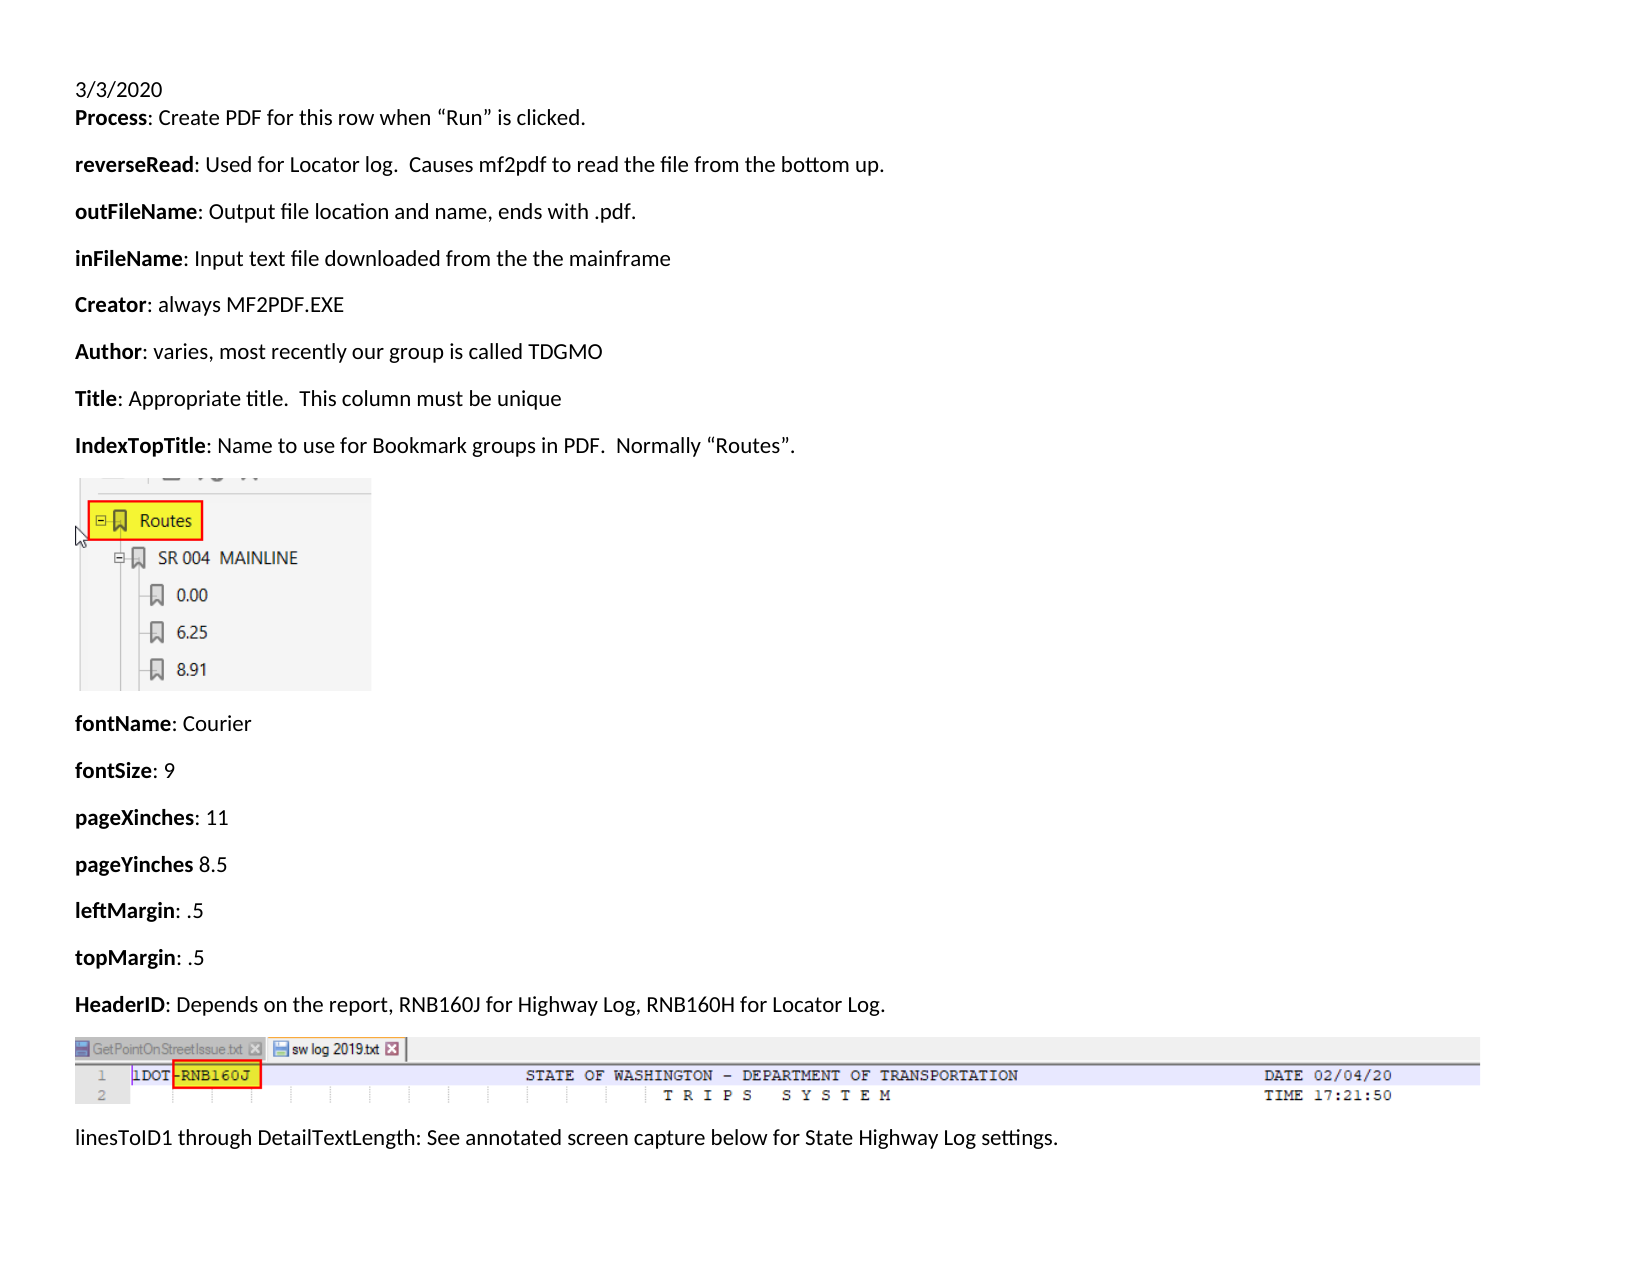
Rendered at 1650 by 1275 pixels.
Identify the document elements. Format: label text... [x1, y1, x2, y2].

text IndexTopTitle: Name to use for Bookmark groups in PDF. Normally “Routes”. [75, 431, 1575, 459]
text leftMargin: .5 [75, 897, 1575, 925]
picture [75, 478, 372, 691]
text linesToID1 through DetailTextLength: See annotated screen capture below for State Highway Log settings. [75, 1123, 1575, 1151]
picture [75, 1037, 1481, 1104]
text outFileName: Output file location and name, ends with .pdf. [75, 197, 1575, 225]
text fontSize: 9 [75, 756, 1575, 784]
text Author: varies, most recently our group is called TDGMO [75, 337, 1575, 365]
text Creator: always MF2PDF.EXE [75, 291, 1575, 318]
text Process: Create PDF for this row when “Run” is clicked. [75, 103, 1575, 131]
text inFileName: Input text file downloaded from the the mainframe [75, 244, 1575, 272]
text pageYinches 8.5 [75, 850, 1575, 878]
text topMargin: .5 [75, 943, 1575, 972]
text HeaderID: Depends on the report, RNB160J for Highway Log, RNB160H for Locator Log. [75, 990, 1575, 1018]
text Title: Appropriate title. This column must be unique [75, 384, 1575, 412]
text fontName: Courier [75, 709, 1575, 737]
text reverseRead: Used for Locator log. Causes mf2pdf to read the file from the bottom up. [75, 150, 1575, 178]
text pageXinches: 11 [75, 803, 1575, 831]
